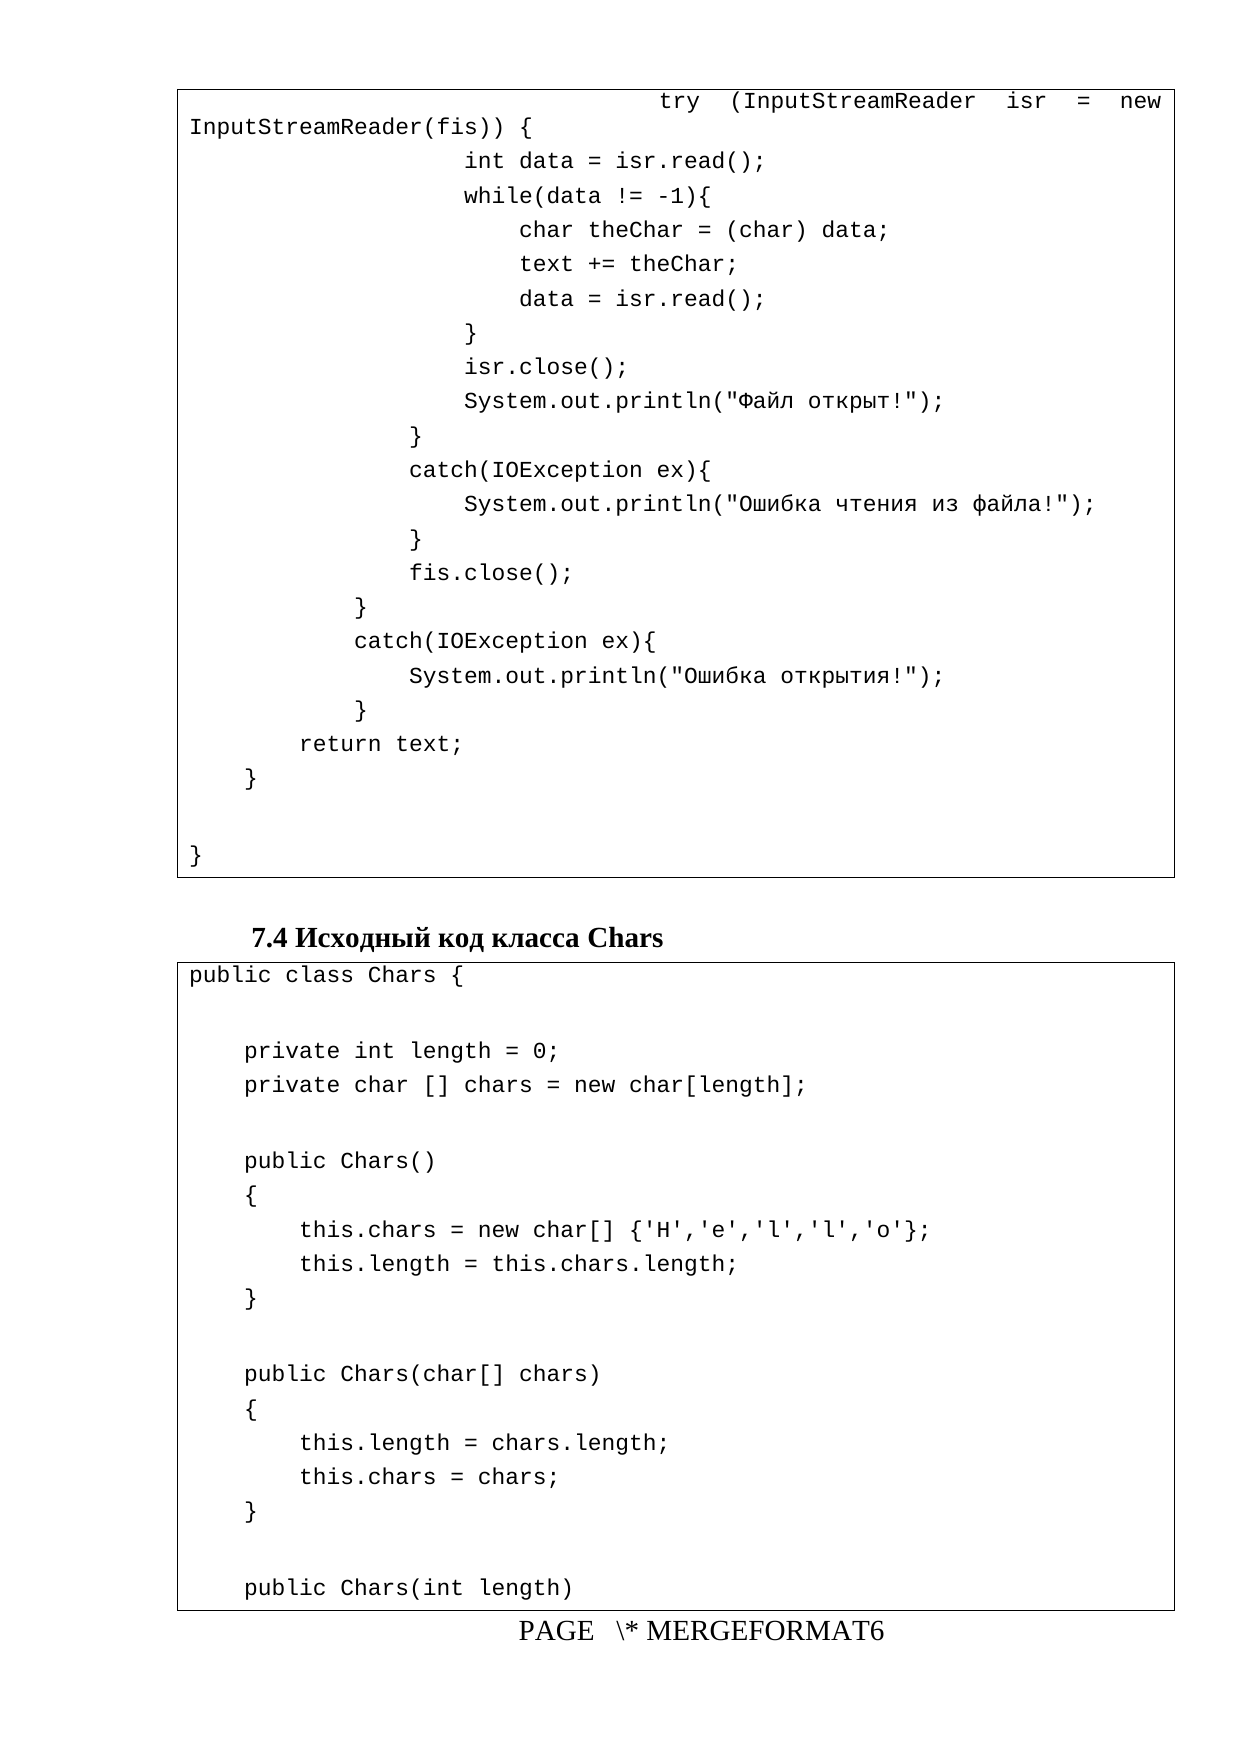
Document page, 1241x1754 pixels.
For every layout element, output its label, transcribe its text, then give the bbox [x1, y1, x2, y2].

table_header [178, 963, 1174, 1610]
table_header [178, 90, 1174, 877]
subtitle 7.4 Исходный код класса Chars [177, 920, 1152, 954]
